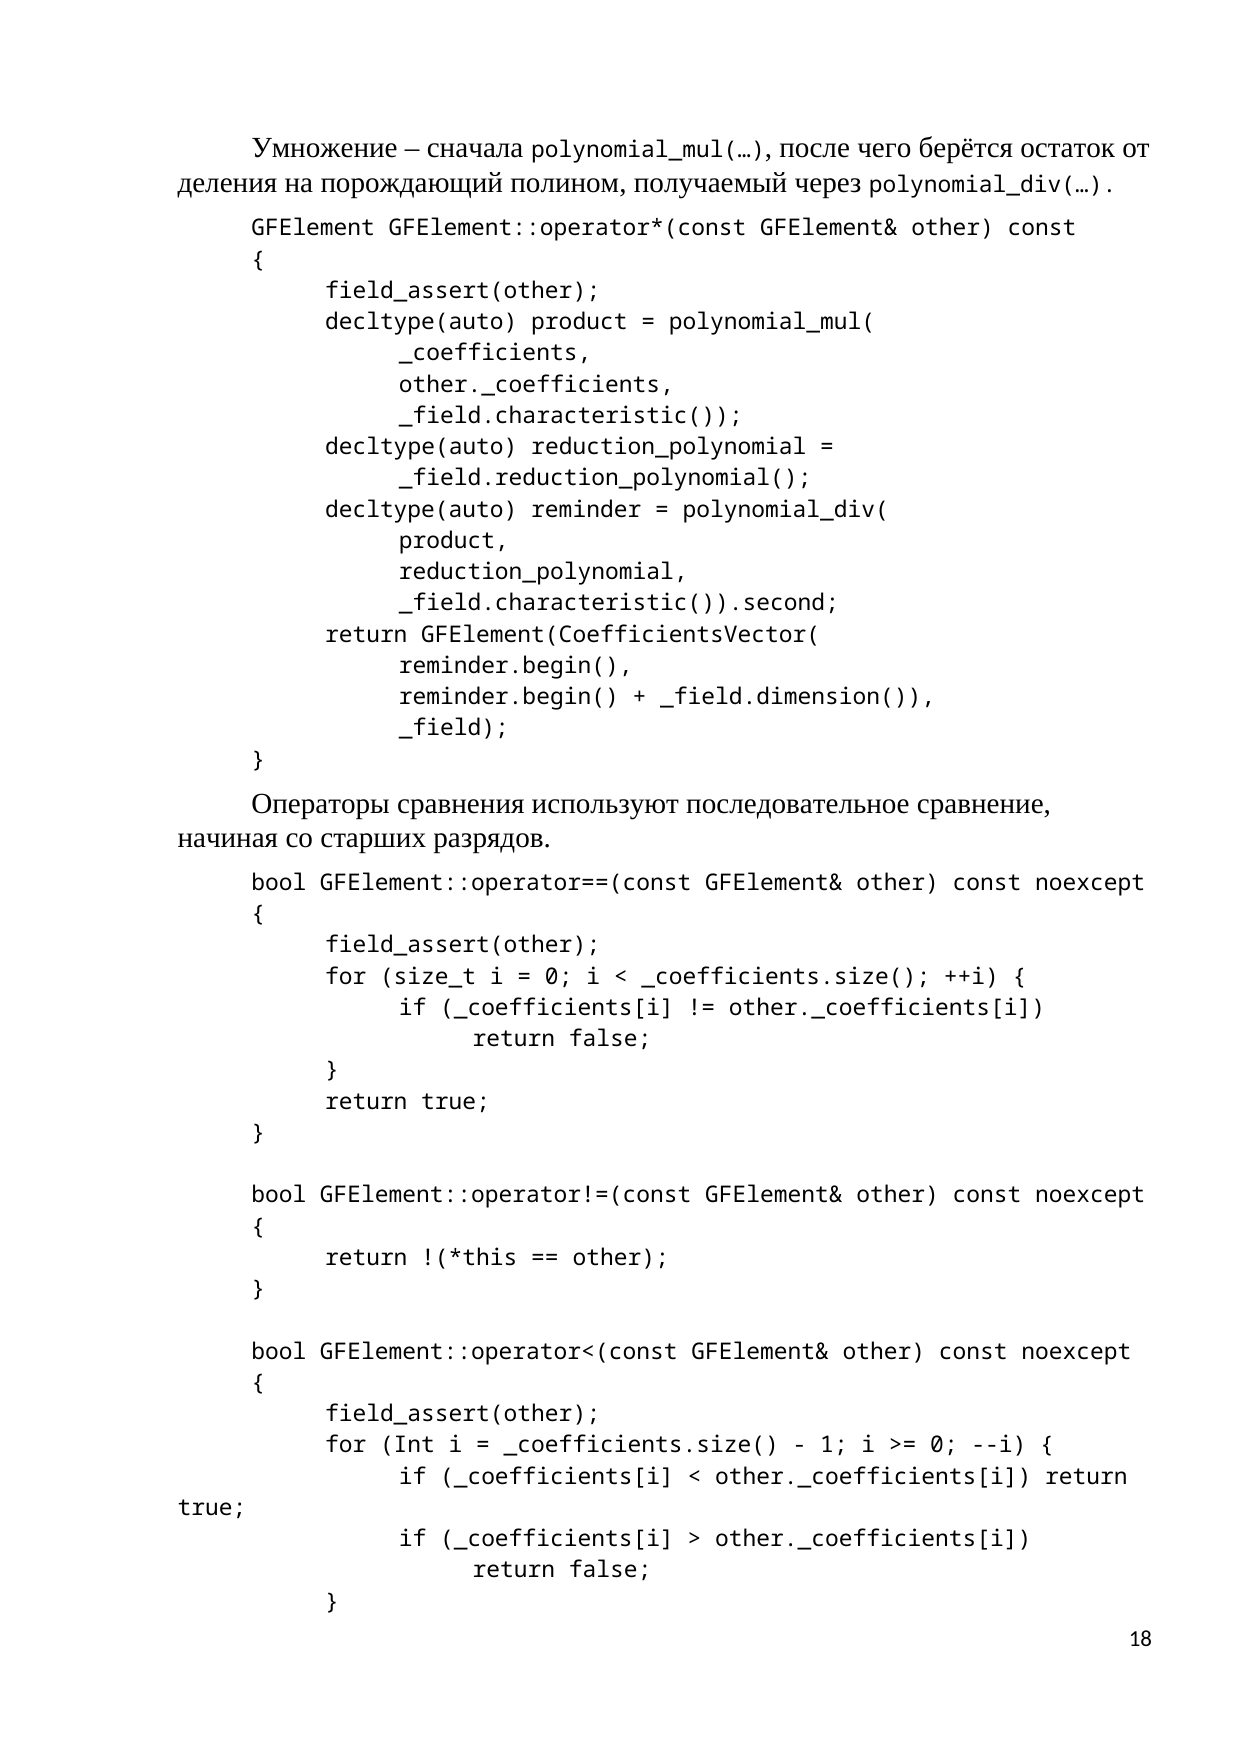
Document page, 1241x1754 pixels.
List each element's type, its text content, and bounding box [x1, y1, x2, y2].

text bool GFElement::operator<(const GFElement& other) const noexcept [177, 1334, 1152, 1366]
text bool GFElement::operator==(const GFElement& other) const noexcept [177, 866, 1152, 897]
text _field.characteristic()); [177, 399, 1152, 430]
text if (_coefficients[i] < other._coefficients[i]) return true; [177, 1459, 1152, 1522]
text } [177, 1053, 1152, 1084]
text return false; [177, 1553, 1152, 1584]
text reduction_polynomial, [177, 555, 1152, 586]
text } [177, 1272, 1152, 1303]
text return false; [177, 1022, 1152, 1053]
text _field.characteristic()).second; [177, 586, 1152, 617]
text reminder.begin() + _field.dimension()), [177, 680, 1152, 711]
text field_assert(other); [177, 1397, 1152, 1428]
text return GFElement(CoefficientsVector( [177, 617, 1152, 649]
text field_assert(other); [177, 274, 1152, 305]
text for (size_t i = 0; i < _coefficients.size(); ++i) { [177, 959, 1152, 991]
text _field.reduction_polynomial(); [177, 461, 1152, 492]
text decltype(auto) reduction_polynomial = [177, 430, 1152, 461]
text for (Int i = _coefficients.size() - 1; i >= 0; --i) { [177, 1428, 1152, 1459]
text } [177, 1584, 1152, 1616]
text return !(*this == other); [177, 1241, 1152, 1272]
text decltype(auto) product = polynomial_mul( [177, 305, 1152, 336]
text { [177, 242, 1152, 274]
text } [177, 742, 1152, 774]
text Операторы сравнения используют последовательное сравнение, начиная со старших разрядов. [177, 786, 1152, 853]
text } [177, 1116, 1152, 1147]
text GFElement GFElement::operator*(const GFElement& other) const [177, 211, 1152, 242]
text if (_coefficients[i] != other._coefficients[i]) [177, 991, 1152, 1022]
text if (_coefficients[i] > other._coefficients[i]) [177, 1522, 1152, 1553]
text _coefficients, [177, 336, 1152, 367]
text { [177, 1209, 1152, 1241]
text { [177, 897, 1152, 928]
text decltype(auto) reminder = polynomial_div( [177, 492, 1152, 524]
text product, [177, 524, 1152, 555]
text bool GFElement::operator!=(const GFElement& other) const noexcept [177, 1178, 1152, 1209]
text return true; [177, 1084, 1152, 1116]
text Умножение – сначала polynomial_mul(…), после чего берётся остаток от деления на порождающий полином, получаемый через polynomial_div(…). [177, 131, 1152, 199]
text _field); [177, 711, 1152, 742]
text { [177, 1366, 1152, 1397]
text reminder.begin(), [177, 649, 1152, 680]
text field_assert(other); [177, 928, 1152, 959]
text other._coefficients, [177, 367, 1152, 399]
